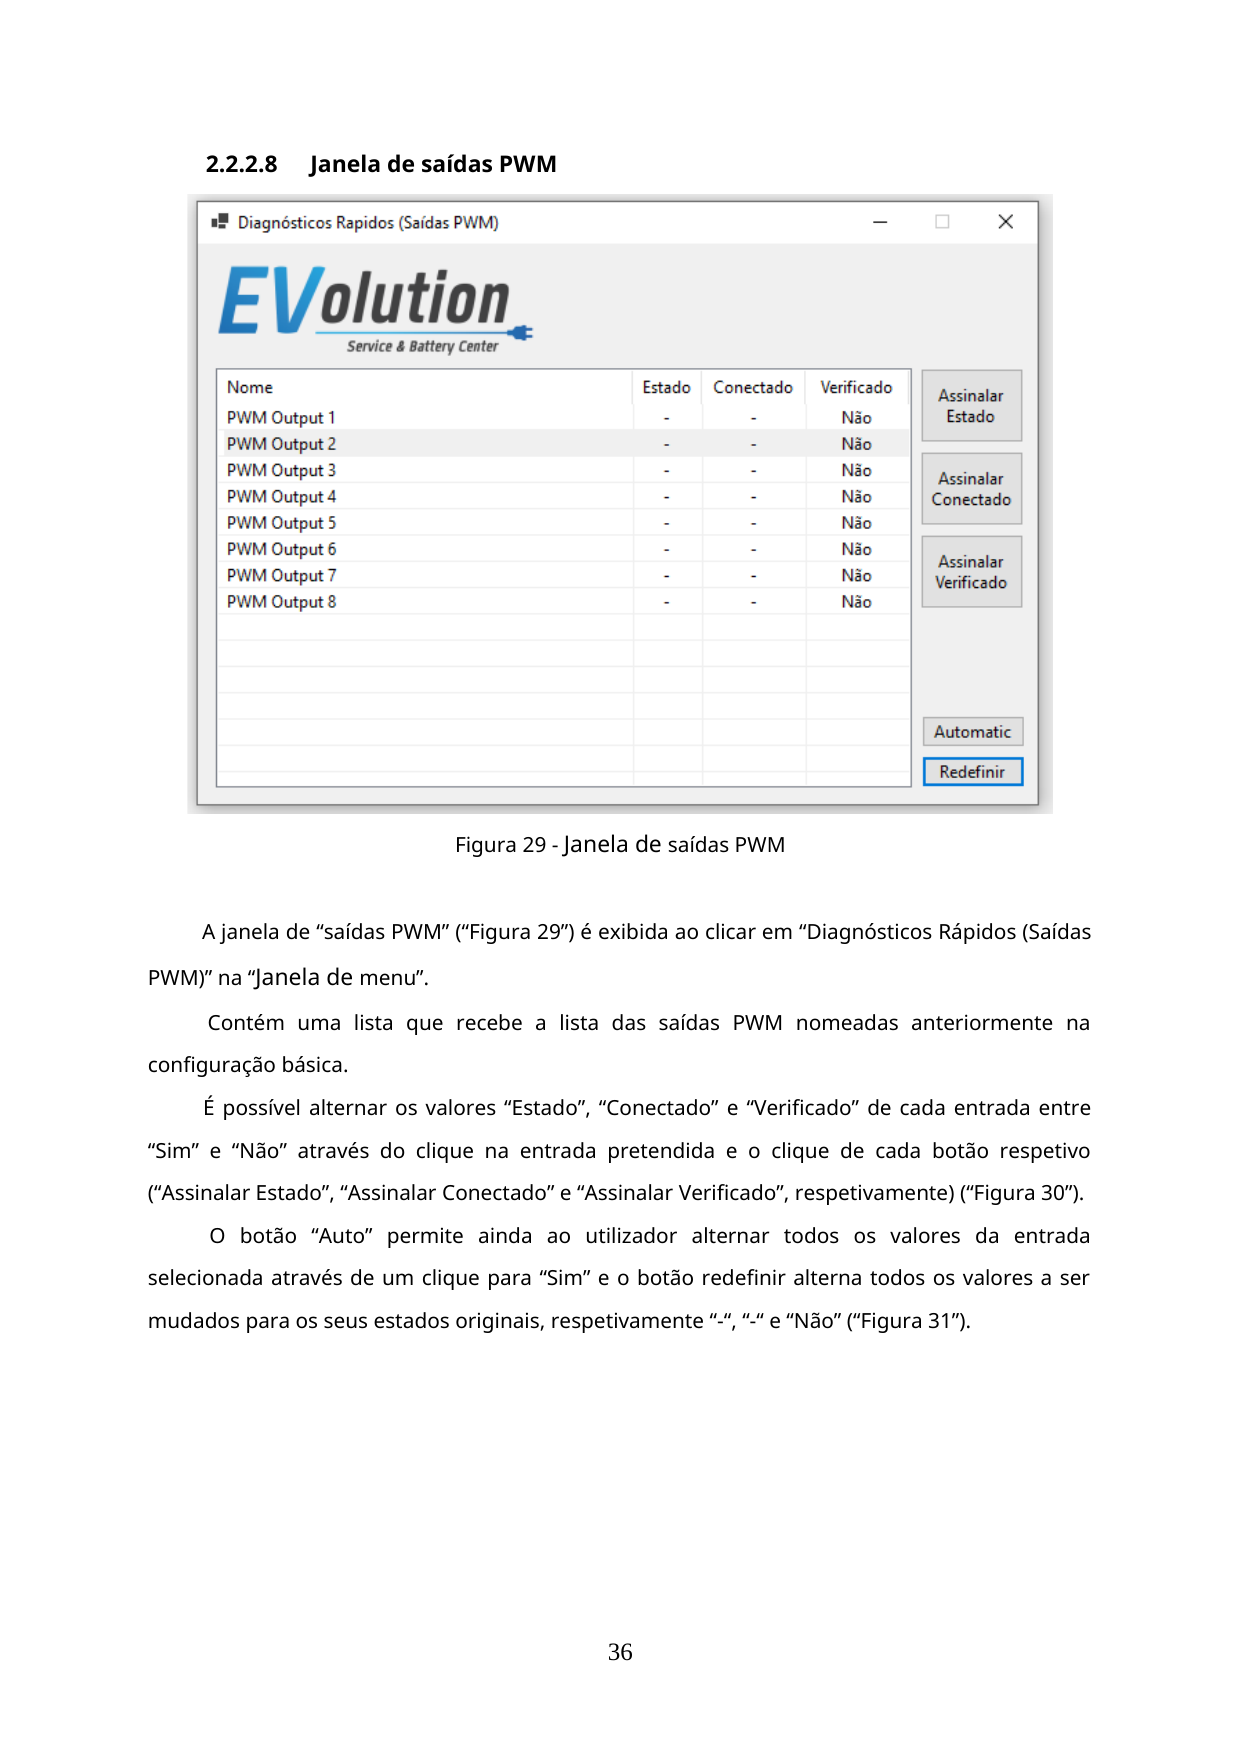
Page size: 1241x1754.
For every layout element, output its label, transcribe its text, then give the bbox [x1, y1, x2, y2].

picture [187, 194, 1053, 814]
text O botão “Auto” permite ainda ao utilizador alternar todos os valores da entrada selecionada através de um clique para “Sim” e o botão redefinir alterna todos os valores a ser mudados para os seus estados originais, respetivamente “-“, “-“ e “Não” (“Figura 31”). [148, 1221, 1092, 1334]
text Contém uma lista que recebe a lista das saídas PWM nomeadas anteriormente na configuração básica. [148, 1008, 1092, 1079]
text A janela de “saídas PWM” (“Figura 29”) é exibida ao clicar em “Diagnósticos Rápidos (Saídas PWM)” na “Janela de menu”. [148, 917, 1092, 992]
text Figura 29 - Janela de saídas PWM [148, 827, 1092, 859]
text É possível alternar os valores “Estado”, “Conectado” e “Verificado” de cada entrada entre “Sim” e “Não” através do clique na entrada pretendida e o clique de cada botão respetivo (“Assinalar Estado”, “Assinalar Conectado” e “Assinalar Verificado”, respetivamente) (“Figura 30”). [148, 1093, 1092, 1207]
list Janela de saídas PWM [206, 148, 1092, 179]
